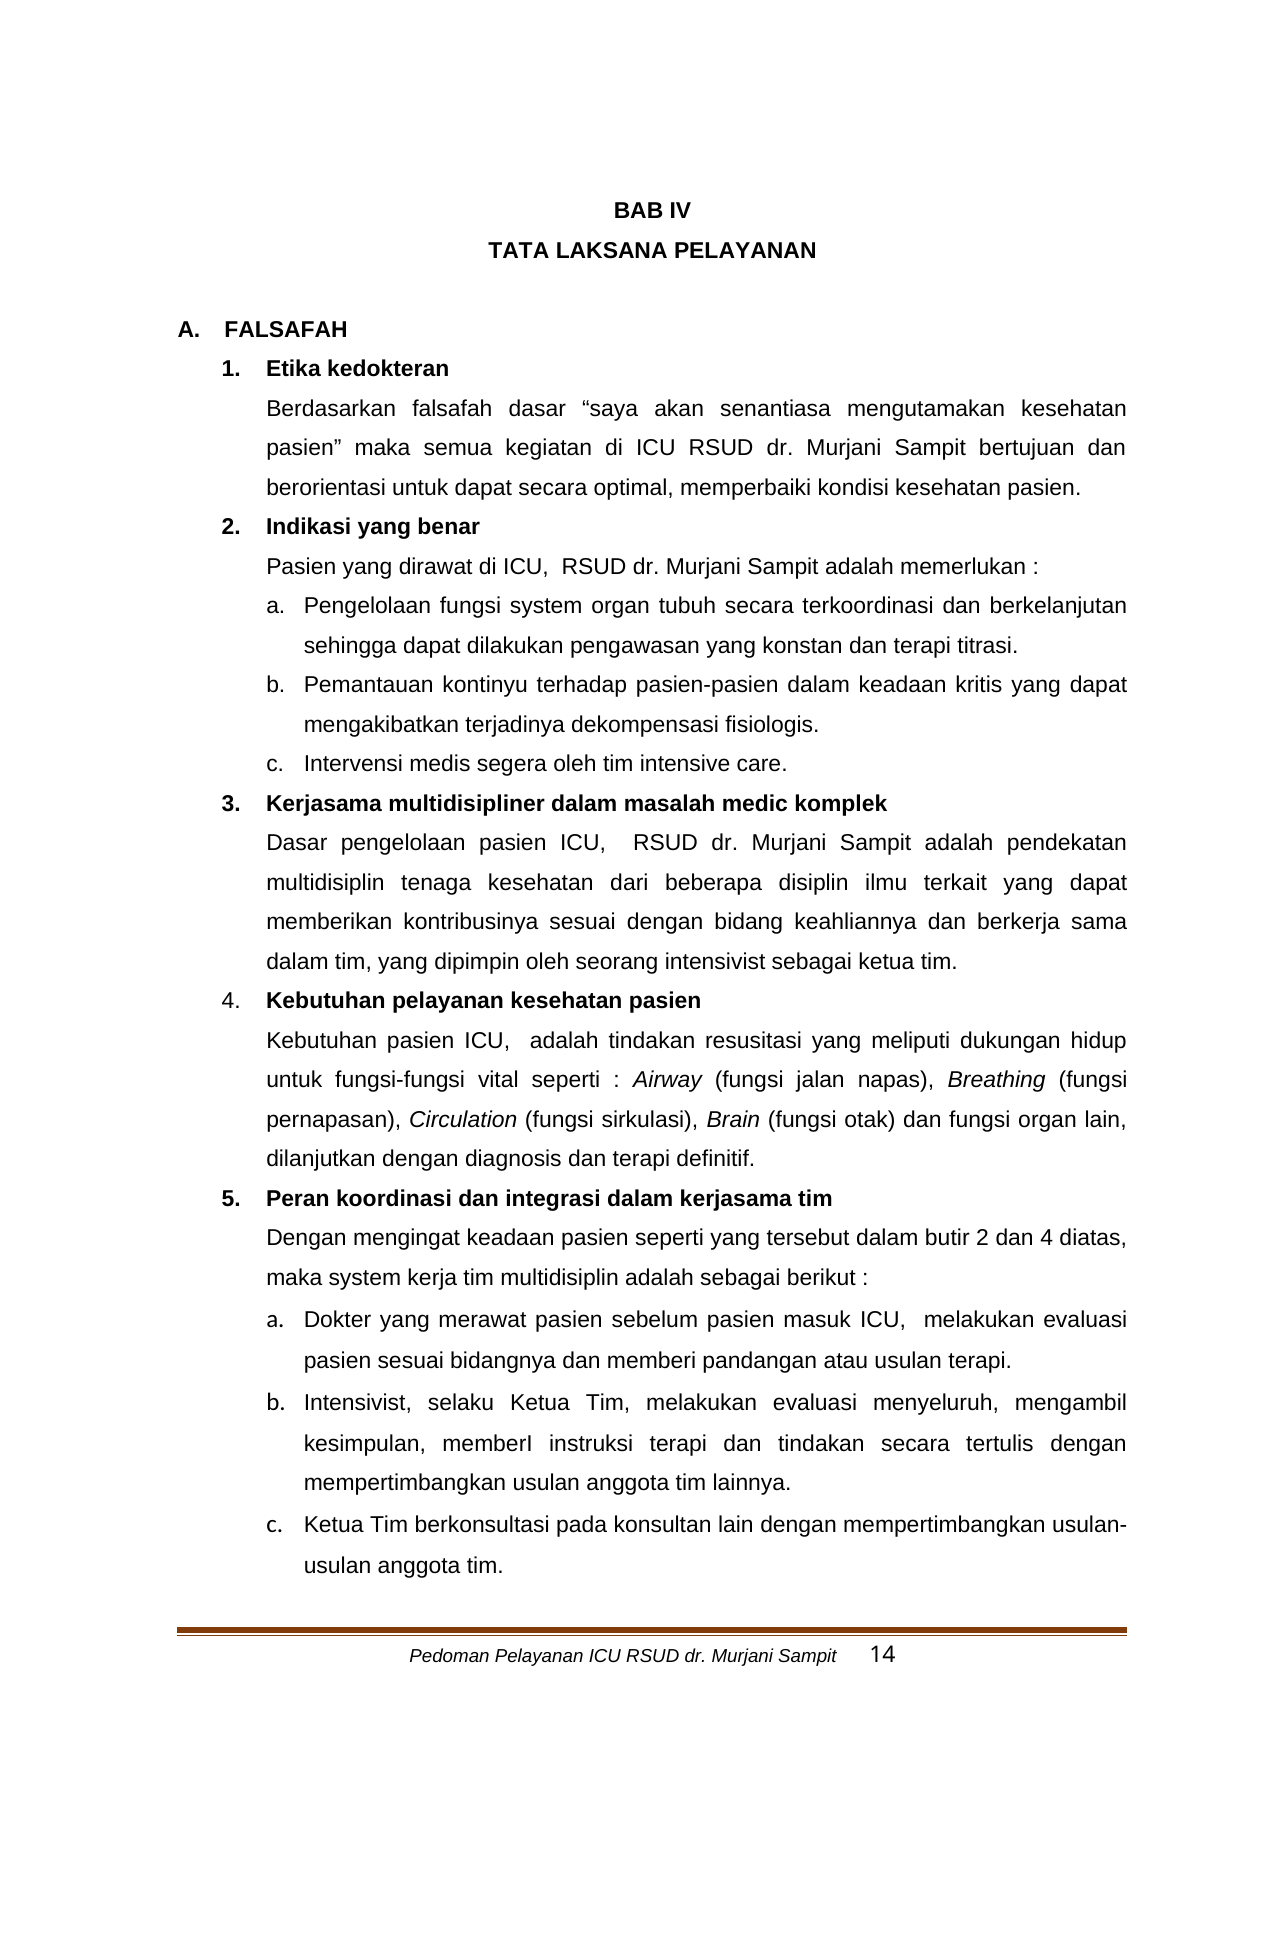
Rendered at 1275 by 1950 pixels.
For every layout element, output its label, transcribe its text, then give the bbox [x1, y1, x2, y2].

text TATA LAKSANA PELAYANAN [177, 237, 1127, 263]
list Etika kedokteran [221, 355, 1127, 382]
list Dasar pengelolaan pasien ICU, RSUD dr. Murjani Sampit adalah pendekatan multidisiplin tenaga kesehatan dari beberapa disiplin ilmu terkait yang dapat memberikan kontribusinya sesuai dengan bidang keahliannya dan berkerja sama dalam tim, yang dipimpin oleh seorang intensivist sebagai ketua tim. [266, 829, 1127, 974]
list Berdasarkan falsafah dasar “saya akan senantiasa mengutamakan kesehatan pasien” maka semua kegiatan di ICU RSUD dr. Murjani Sampit bertujuan dan berorientasi untuk dapat secara optimal, memperbaiki kondisi kesehatan pasien. [266, 395, 1127, 500]
list Kebutuhan pasien ICU, adalah tindakan resusitasi yang meliputi dukungan hidup untuk fungsi-fungsi vital seperti : Airway (fungsi jalan napas), Breathing (fungsi pernapasan), Circulation (fungsi sirkulasi), Brain (fungsi otak) dan fungsi organ lain, dilanjutkan dengan diagnosis dan terapi definitif. [266, 1027, 1127, 1171]
list Dengan mengingat keadaan pasien seperti yang tersebut dalam butir 2 dan 4 diatas, maka system kerja tim multidisiplin adalah sebagai berikut : [266, 1224, 1127, 1290]
list Intensivist, selaku Ketua Tim, melakukan evaluasi menyeluruh, mengambil kesimpulan, memberI instruksi terapi dan tindakan secara tertulis dengan mempertimbangkan usulan anggota tim lainnya. [266, 1386, 1127, 1496]
list Indikasi yang benar [221, 513, 1127, 540]
list Intervensi medis segera oleh tim intensive care. [266, 750, 1127, 777]
list Pasien yang dirawat di ICU, RSUD dr. Murjani Sampit adalah memerlukan : [266, 553, 1127, 579]
list Kerjasama multidisipliner dalam masalah medic komplek [221, 790, 1127, 816]
list Pengelolaan fungsi system organ tubuh secara terkoordinasi dan berkelanjutan sehingga dapat dilakukan pengawasan yang konstan dan terapi titrasi. [266, 592, 1127, 658]
list Peran koordinasi dan integrasi dalam kerjasama tim [221, 1184, 1127, 1211]
text BAB IV [177, 197, 1127, 224]
list Ketua Tim berkonsultasi pada konsultan lain dengan mempertimbangkan usulan-usulan anggota tim. [266, 1509, 1127, 1579]
list Dokter yang merawat pasien sebelum pasien masuk ICU, melakukan evaluasi pasien sesuai bidangnya dan memberi pandangan atau usulan terapi. [266, 1303, 1127, 1373]
list Kebutuhan pelayanan kesehatan pasien [221, 987, 1127, 1013]
list Pemantauan kontinyu terhadap pasien-pasien dalam keadaan kritis yang dapat mengakibatkan terjadinya dekompensasi fisiologis. [266, 671, 1127, 737]
list FALSAFAH [177, 316, 1127, 342]
